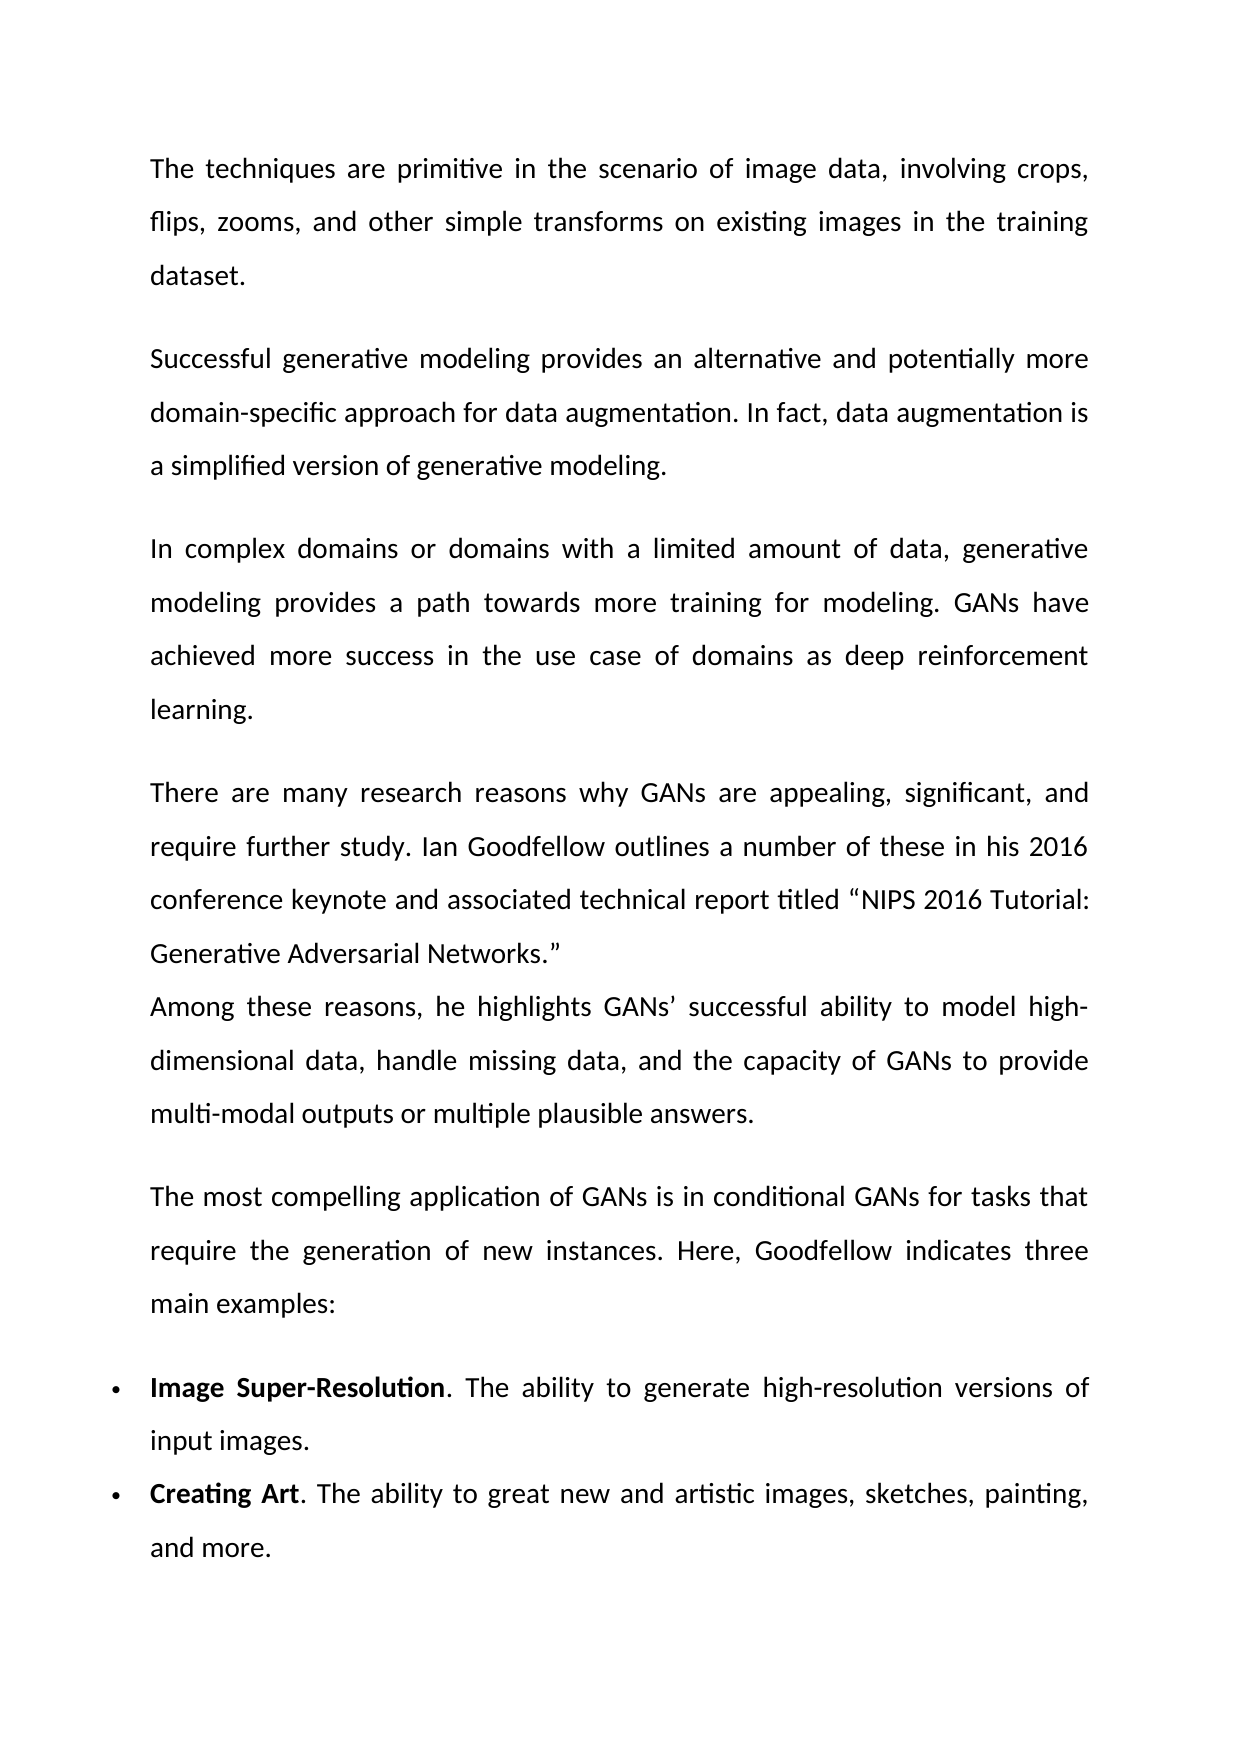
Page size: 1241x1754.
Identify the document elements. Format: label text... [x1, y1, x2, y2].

text The most compelling application of GANs is in conditional GANs for tasks that require the generation of new instances. Here, Goodfellow indicates three main examples: [150, 1178, 1090, 1321]
text The techniques are primitive in the scenario of image data, involving crops, flips, zooms, and other simple transforms on existing images in the training dataset. [150, 150, 1090, 292]
text In complex domains or domains with a limited amount of data, generative modeling provides a path towards more training for modeling. GANs have achieved more success in the use case of domains as deep reinforcement learning. [150, 531, 1090, 727]
list Image Super-Resolution. The ability to generate high-resolution versions of input images. [112, 1369, 1090, 1458]
text There are many research reasons why GANs are appealing, significant, and require further study. Ian Goodfellow outlines a number of these in his 2016 conference keynote and associated technical report titled “NIPS 2016 Tutorial: Generative Adversarial Networks.” [150, 774, 1090, 970]
text Among these reasons, he highlights GANs’ successful ability to model high-dimensional data, handle missing data, and the capacity of GANs to provide multi-modal outputs or multiple plausible answers. [150, 988, 1090, 1131]
text Successful generative modeling provides an alternative and potentially more domain-specific approach for data augmentation. In fact, data augmentation is a simplified version of generative modeling. [150, 340, 1090, 483]
list Creating Art. The ability to great new and artistic images, sketches, painting, and more. [112, 1476, 1090, 1565]
